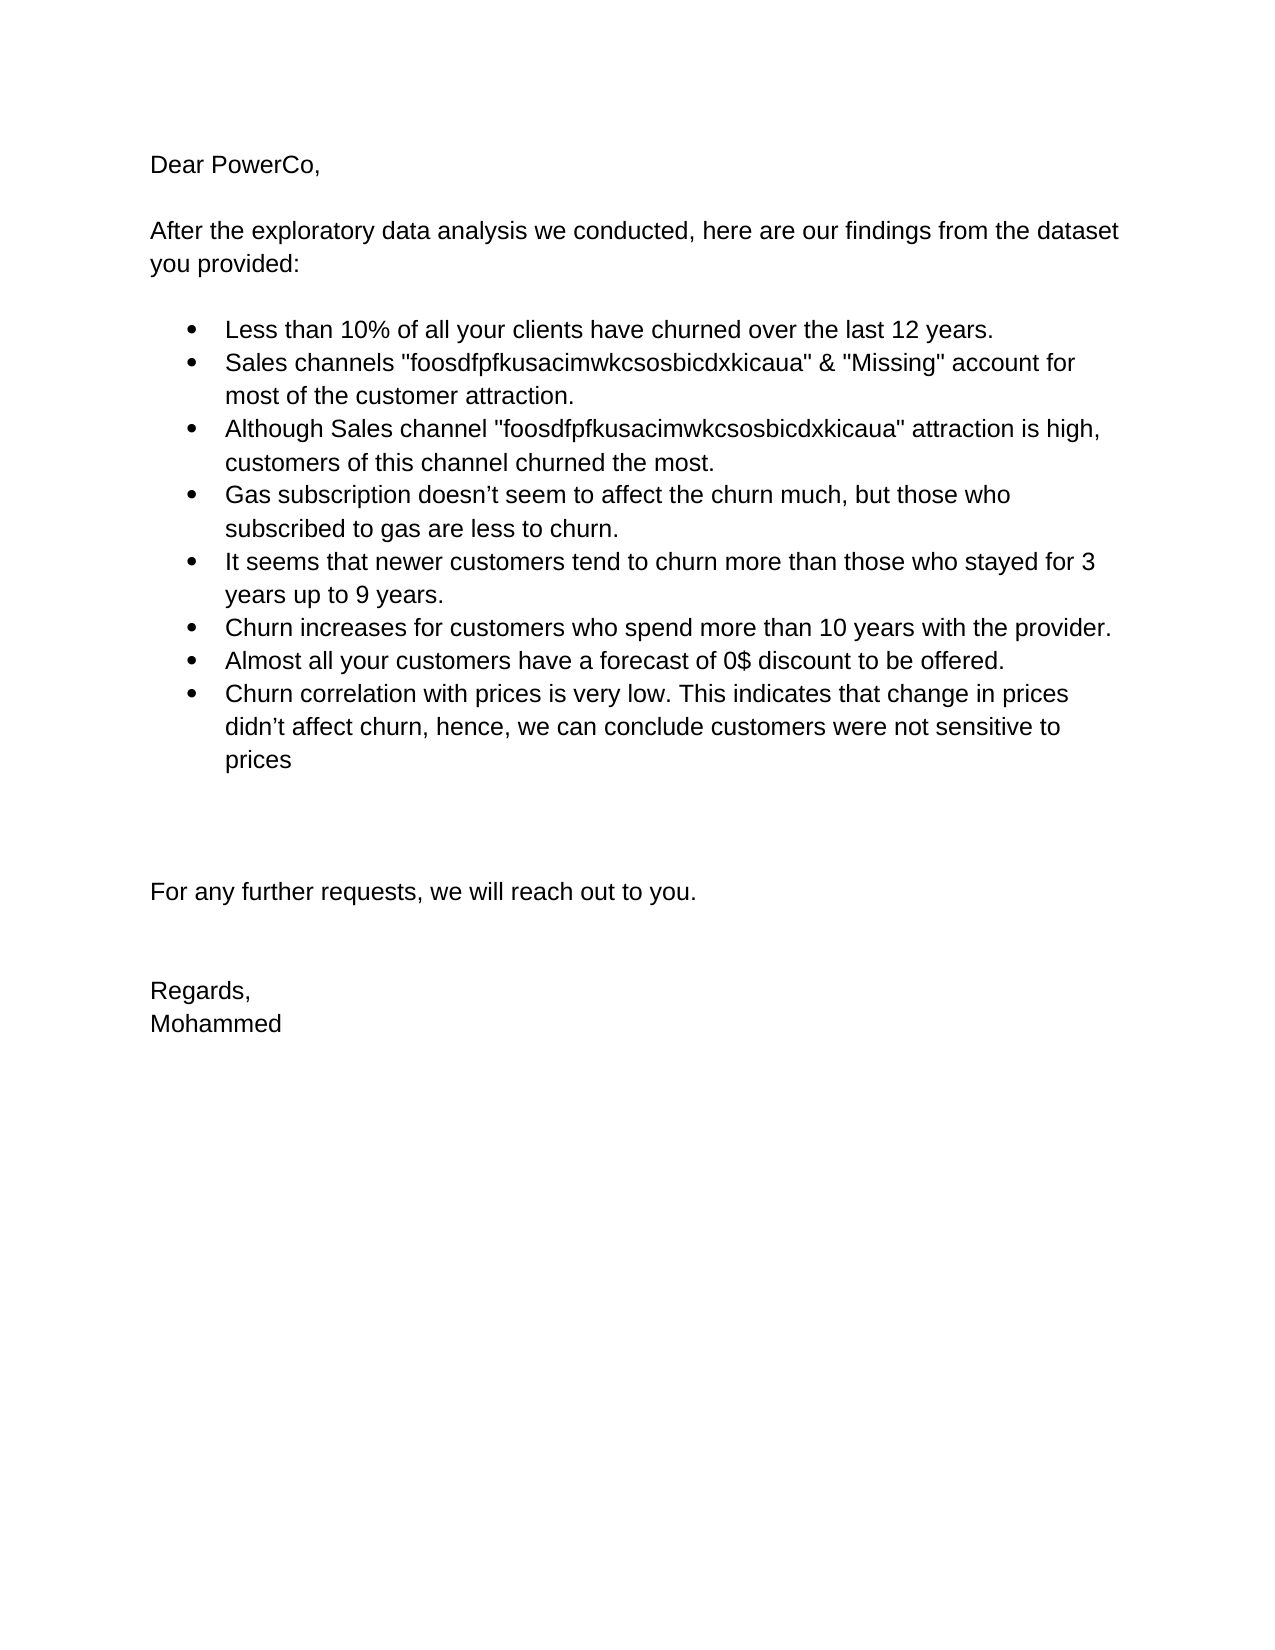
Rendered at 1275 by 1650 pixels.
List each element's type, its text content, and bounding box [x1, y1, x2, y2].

text After the exploratory data analysis we conducted, here are our findings from the dataset you provided: [150, 216, 1125, 278]
list Churn increases for customers who spend more than 10 years with the provider. [187, 613, 1125, 642]
text Dear PowerCo, [150, 150, 1125, 179]
list Less than 10% of all your clients have churned over the last 12 years. [187, 315, 1125, 344]
text For any further requests, we will reach out to you. [150, 877, 1125, 906]
list Gas subscription doesn’t seem to affect the churn much, but those who subscribed to gas are less to churn. [187, 481, 1125, 542]
text Regards, [150, 976, 1125, 1005]
list Sales channels "foosdfpfkusacimwkcsosbicdxkicaua" & "Missing" account for most of the customer attraction. [187, 348, 1125, 410]
list Almost all your customers have a forecast of 0$ discount to be offered. [187, 646, 1125, 675]
list It seems that newer customers tend to churn more than those who stayed for 3 years up to 9 years. [187, 547, 1125, 608]
list Churn correlation with prices is very low. This indicates that change in prices didn’t affect churn, hence, we can conclude customers were not sensitive to prices [187, 679, 1125, 774]
list Although Sales channel "foosdfpfkusacimwkcsosbicdxkicaua" attraction is high, customers of this channel churned the most. [187, 414, 1125, 476]
text Mohammed [150, 1009, 1125, 1038]
